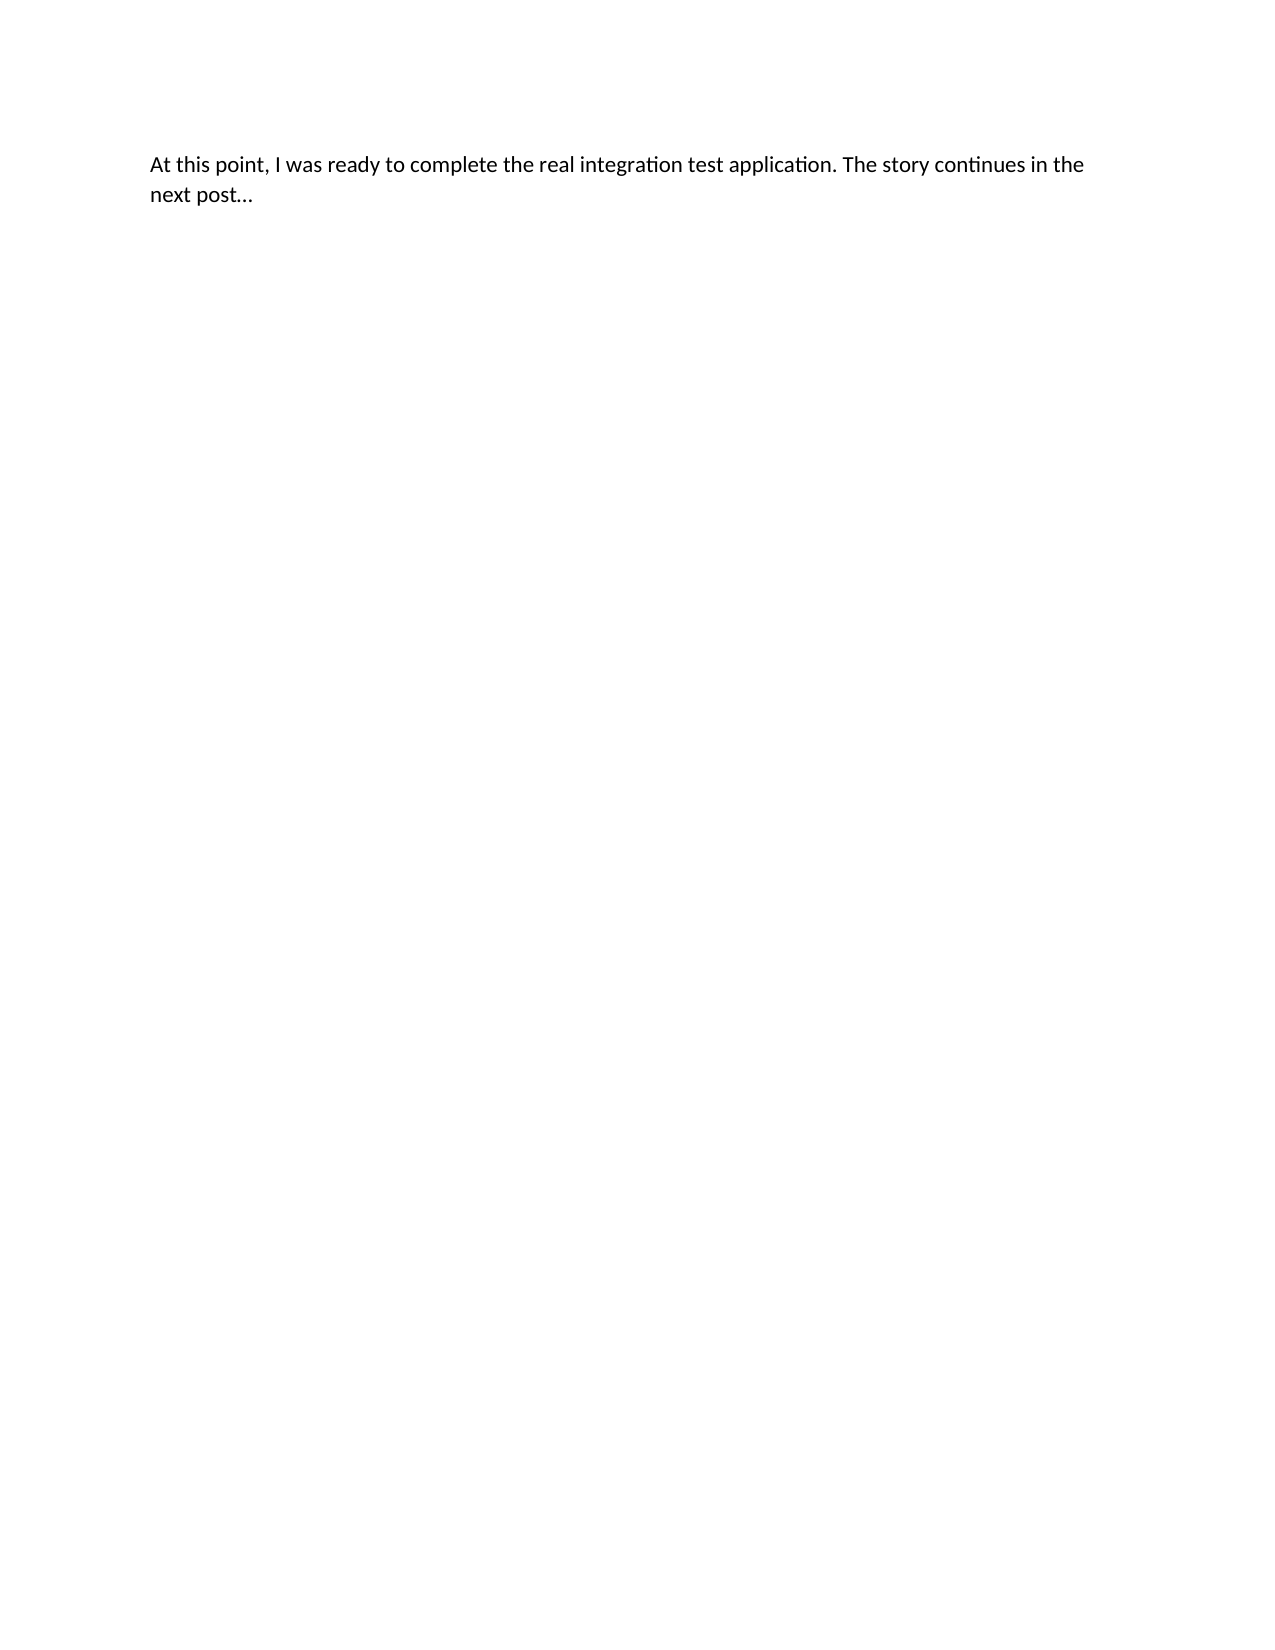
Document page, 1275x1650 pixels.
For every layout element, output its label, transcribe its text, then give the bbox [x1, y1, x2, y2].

text At this point, I was ready to complete the real integration test application. The story continues in the next post… [150, 150, 1125, 208]
